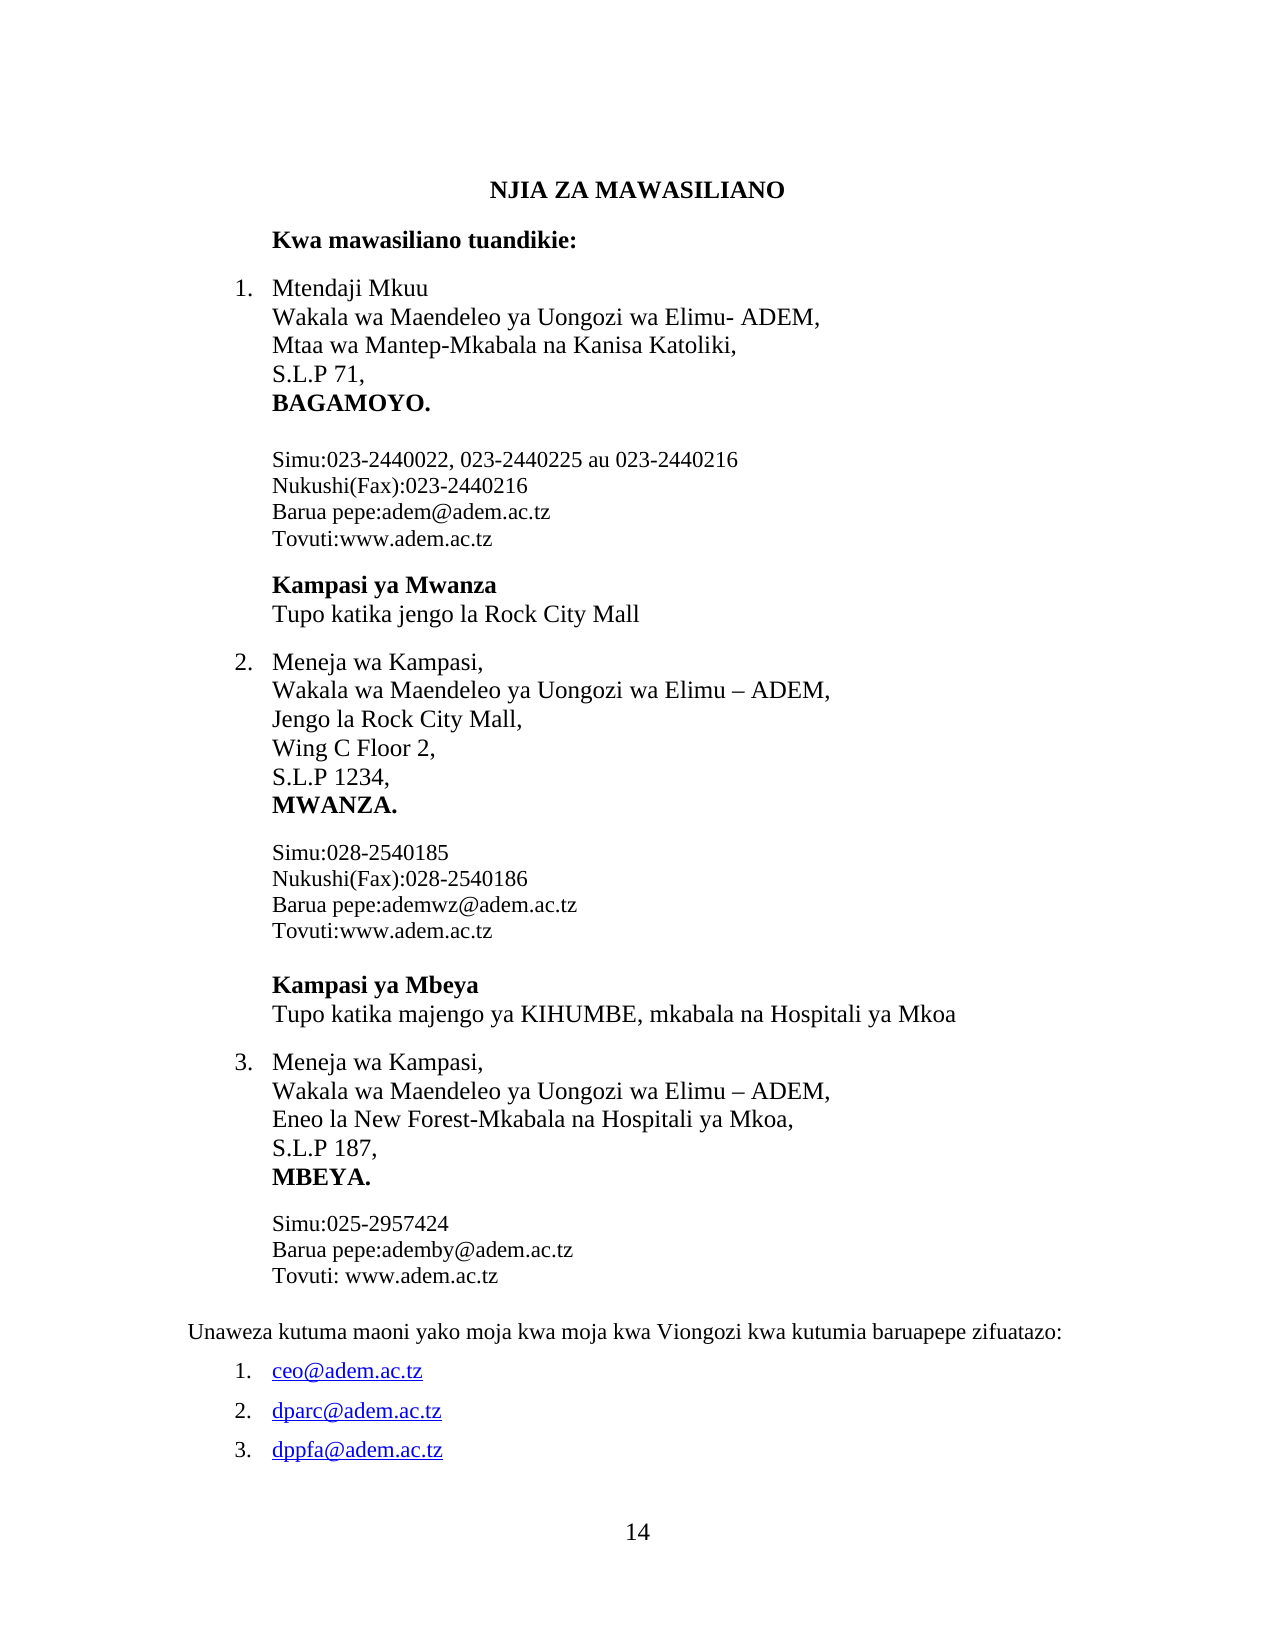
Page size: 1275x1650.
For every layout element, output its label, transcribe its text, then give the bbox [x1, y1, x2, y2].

list Meneja wa Kampasi, [234, 647, 1162, 676]
text Unaweza kutuma maoni yako moja kwa moja kwa Viongozi kwa kutumia baruapepe zifuatazo: [187, 1318, 1162, 1344]
list dppfa@adem.ac.tz [234, 1436, 1162, 1462]
text Eneo la New Forest-Mkabala na Hospitali ya Mkoa, [187, 1104, 1162, 1133]
text MWANZA. [187, 791, 1162, 819]
text Kwa mawasiliano tuandikie: [112, 225, 1162, 254]
text S.L.P 71, [187, 359, 1162, 388]
text Tovuti: www.adem.ac.tz [272, 1263, 1162, 1289]
text Kampasi ya Mwanza [187, 570, 1162, 599]
text Barua pepe:ademby@adem.ac.tz [187, 1236, 1162, 1263]
text Simu:028-2540185 [187, 838, 1162, 865]
text Wakala wa Maendeleo ya Uongozi wa Elimu – ADEM, [187, 676, 1162, 704]
text Barua pepe:adem@adem.ac.tz [187, 498, 1162, 525]
text BAGAMOYO. [187, 388, 1162, 417]
list ceo@adem.ac.tz [234, 1357, 1162, 1383]
text Simu:023-2440022, 023-2440225 au 023-2440216 [187, 446, 1162, 472]
text Barua pepe:ademwz@adem.ac.tz [187, 891, 1162, 918]
text Tupo katika jengo la Rock City Mall [187, 599, 1162, 628]
text Nukushi(Fax):028-2540186 [187, 865, 1162, 891]
text Jengo la Rock City Mall, [187, 704, 1162, 733]
text MBEYA. [187, 1162, 1162, 1191]
text S.L.P 1234, [187, 762, 1162, 791]
text S.L.P 187, [187, 1133, 1162, 1162]
text Simu:025-2957424 [187, 1210, 1162, 1236]
text Wakala wa Maendeleo ya Uongozi wa Elimu- ADEM, [187, 302, 1162, 331]
text Kampasi ya Mbeya [187, 970, 1162, 999]
text Tovuti:www.adem.ac.tz [187, 525, 1162, 551]
text Tupo katika majengo ya KIHUMBE, mkabala na Hospitali ya Mkoa [187, 999, 1162, 1028]
text Nukushi(Fax):023-2440216 [187, 472, 1162, 498]
subtitle NJIA ZA MAWASILIANO [112, 175, 1162, 204]
list Mtendaji Mkuu [234, 273, 1162, 302]
list Meneja wa Kampasi, [234, 1047, 1162, 1076]
text Wing C Floor 2, [187, 733, 1162, 762]
list dparc@adem.ac.tz [234, 1397, 1162, 1423]
text Wakala wa Maendeleo ya Uongozi wa Elimu – ADEM, [187, 1076, 1162, 1104]
text Mtaa wa Mantep-Mkabala na Kanisa Katoliki, [187, 331, 1162, 359]
text Tovuti:www.adem.ac.tz [187, 918, 1162, 944]
